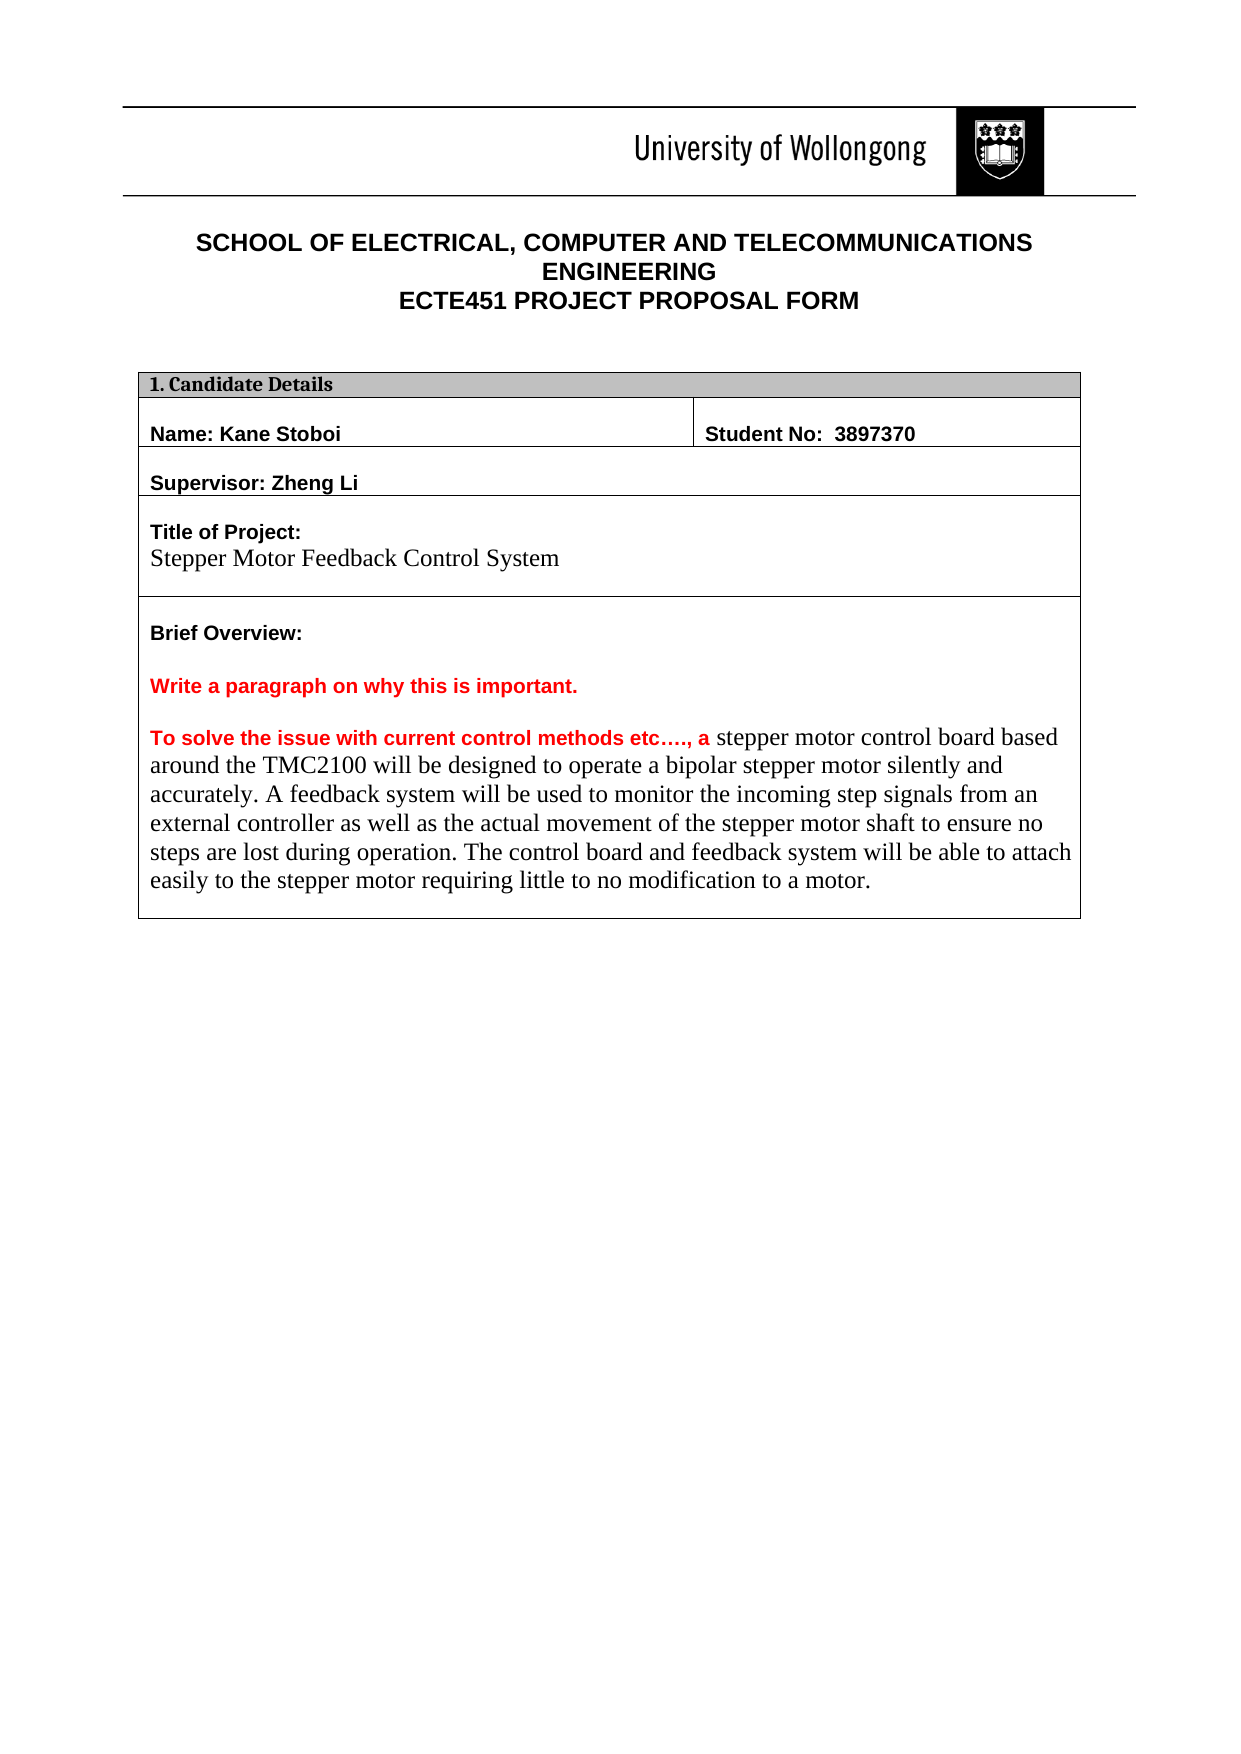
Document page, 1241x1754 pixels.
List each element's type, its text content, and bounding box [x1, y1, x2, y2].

subtitle ECTE451 PROJECT PROPOSAL FORM [150, 286, 1108, 314]
picture [121, 102, 1136, 200]
text SCHOOL OF ELECTRICAL, COMPUTER AND TELECOMMUNICATIONS ENGINEERING [120, 228, 1108, 286]
table_cell Name: Kane Stoboi [139, 398, 693, 446]
table_cell Supervisor: Zheng Li [139, 447, 1080, 494]
table_cell Title of Project: Stepper Motor Feedback Control System [139, 496, 1080, 596]
table_cell Student No: 3897370 [694, 398, 1080, 446]
table_header 1. Candidate Details [139, 373, 1080, 397]
table_cell Brief Overview: Write a paragraph on why this is important. To solve the issue with current control methods etc…., a stepper motor control board based around the TMC2100 will be designed to operate a bipolar stepper motor silently and accurately. A feedback system will be used to monitor the incoming step signals from an external controller as well as the actual movement of the stepper motor shaft to ensure no steps are lost during operation. The control board and feedback system will be able to attach easily to the stepper motor requiring little to no modification to a motor. [139, 597, 1080, 918]
